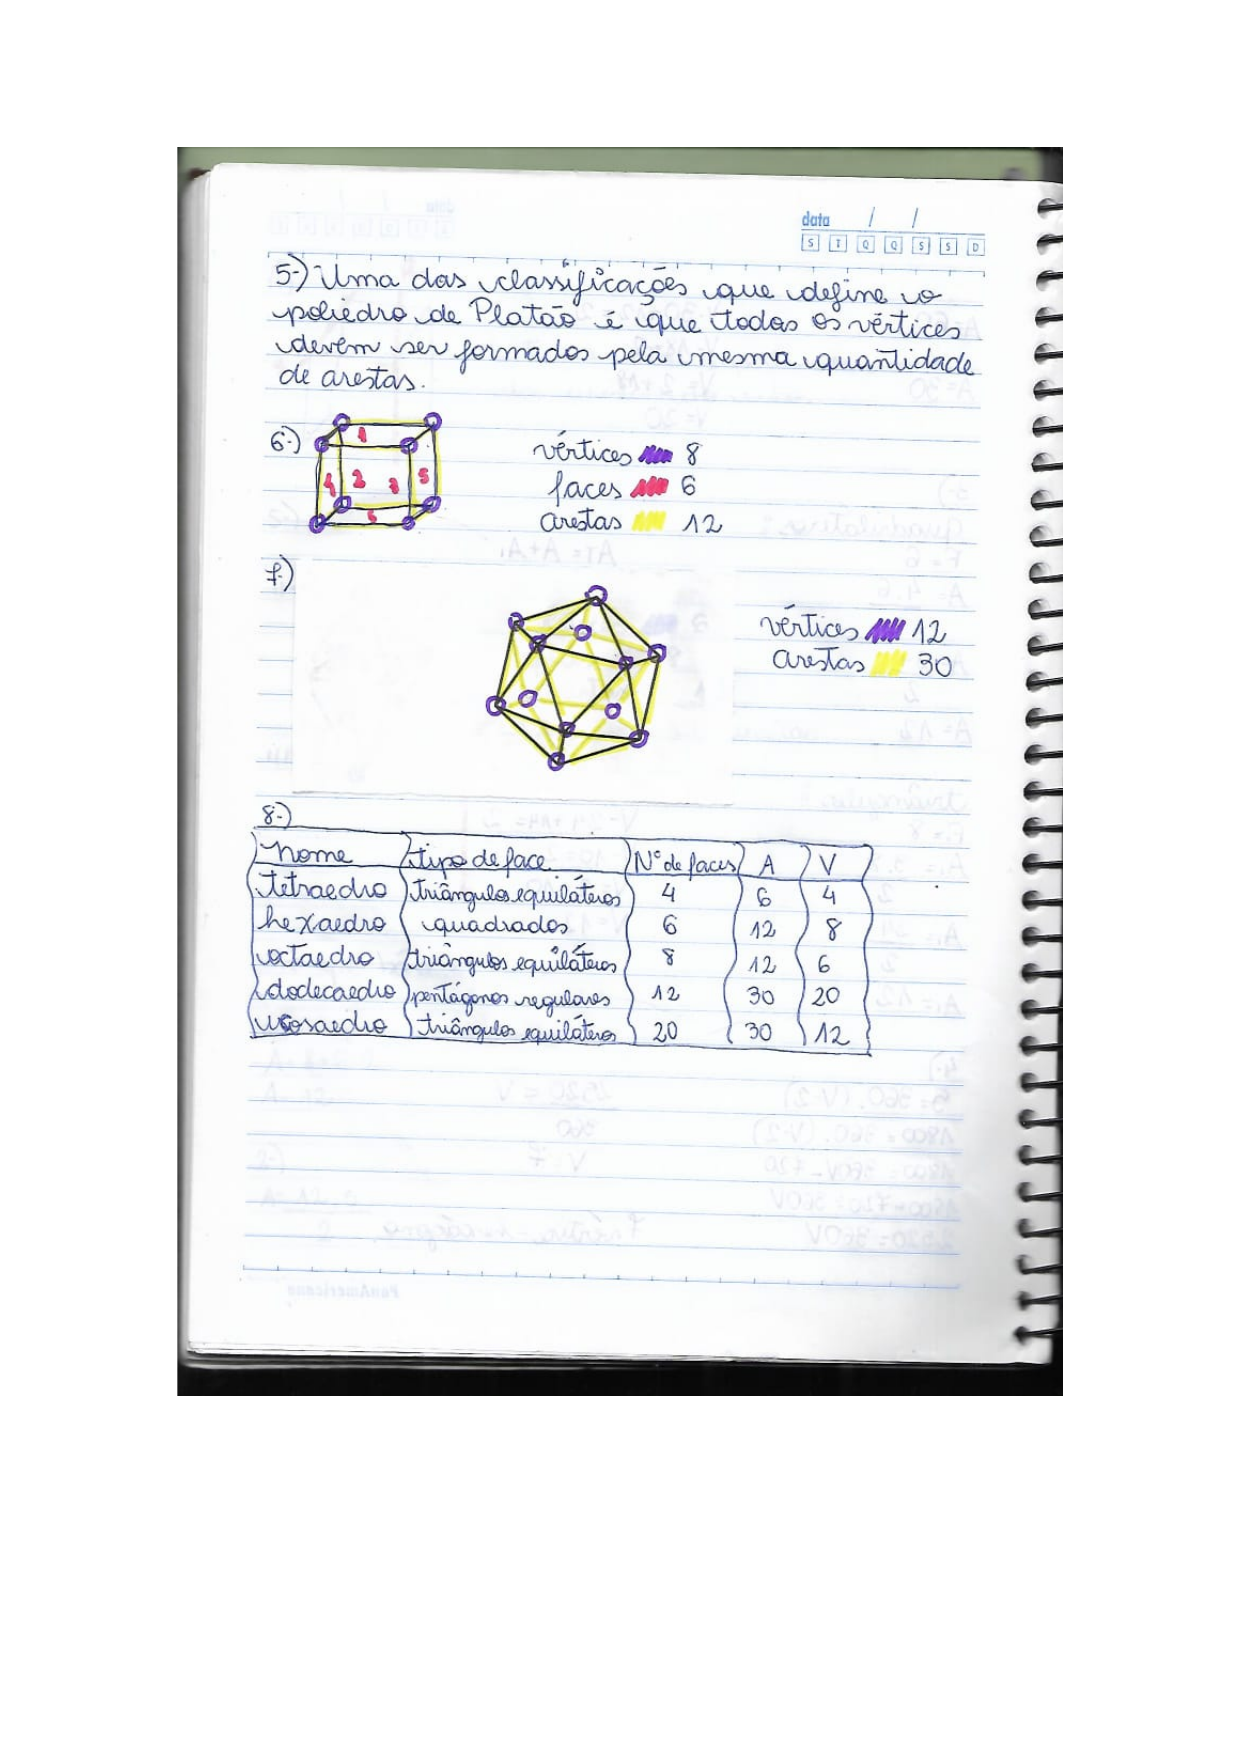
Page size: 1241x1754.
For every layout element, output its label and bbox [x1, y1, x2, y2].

picture [177, 147, 1063, 1396]
